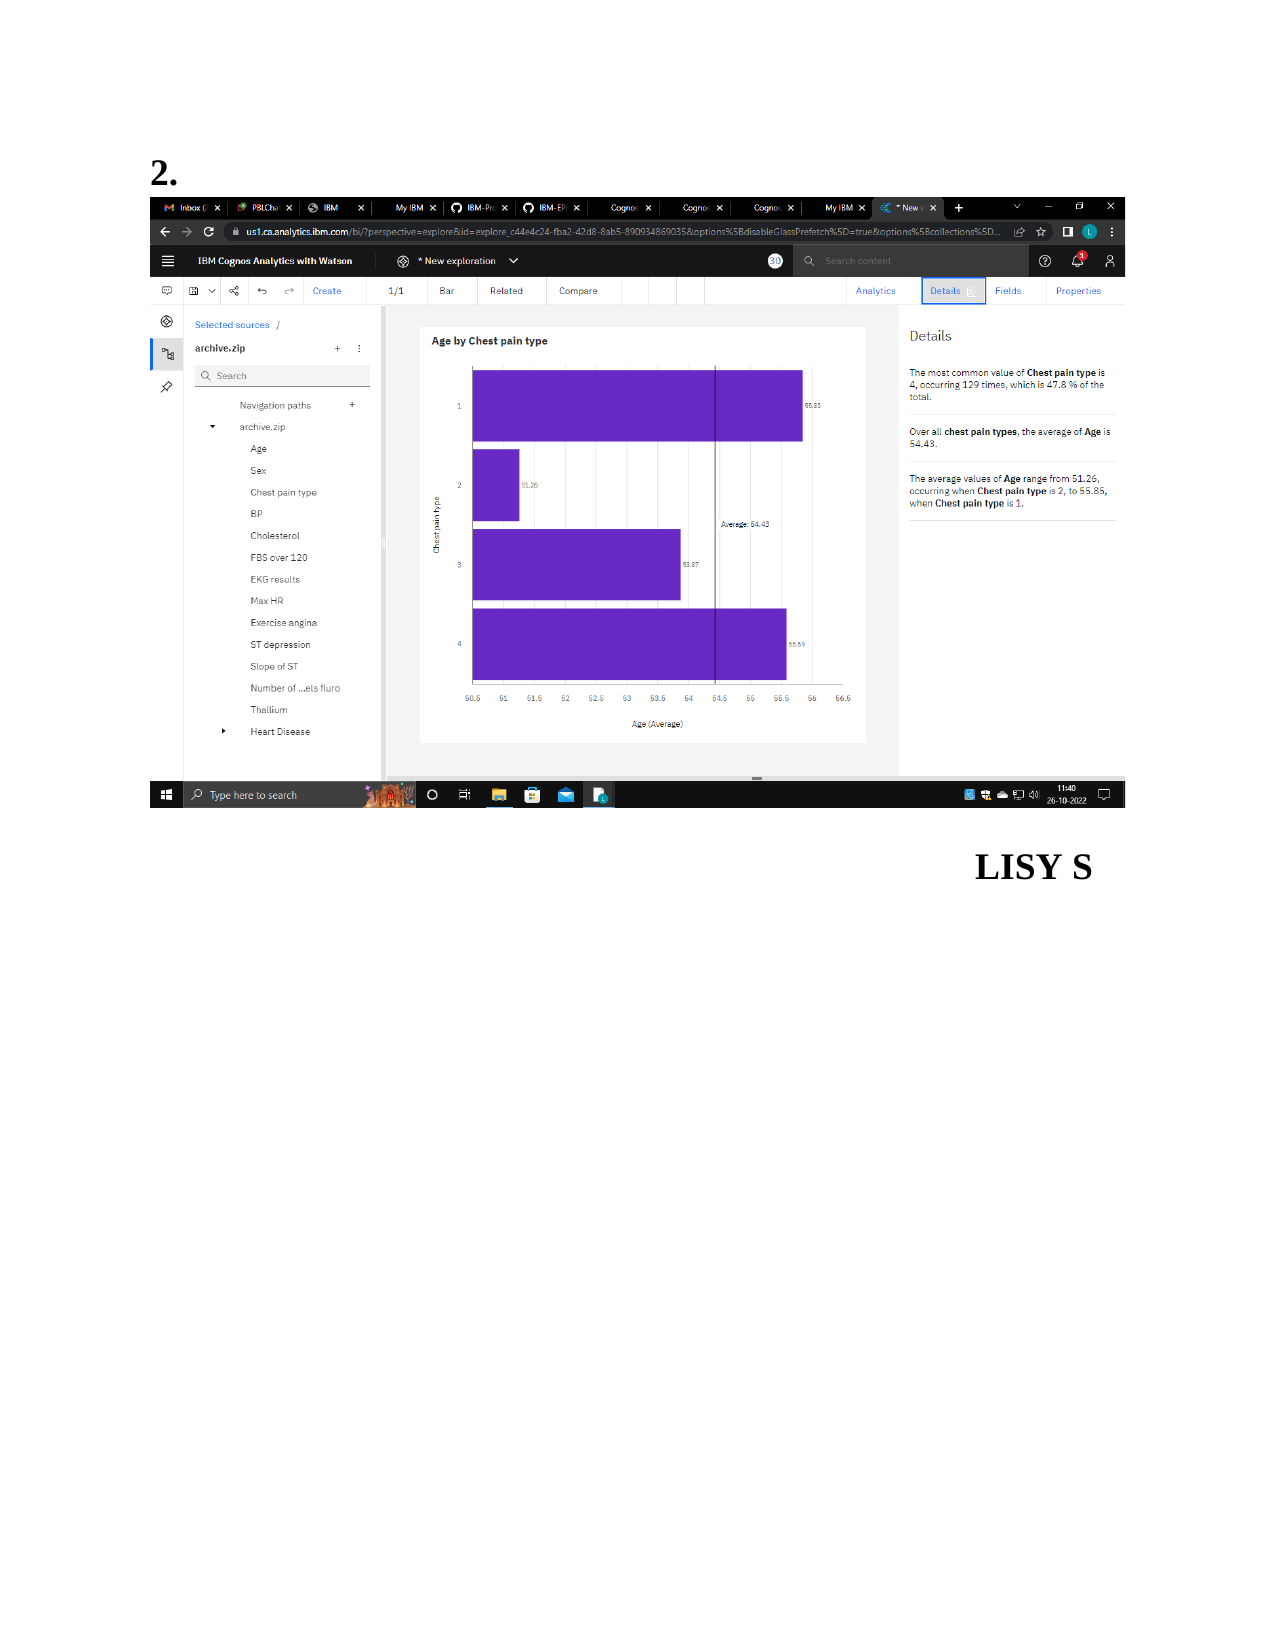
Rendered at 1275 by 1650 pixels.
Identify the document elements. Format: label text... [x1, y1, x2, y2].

text LISY S [150, 844, 1125, 887]
picture [150, 197, 1125, 808]
text 2. [150, 150, 1125, 197]
